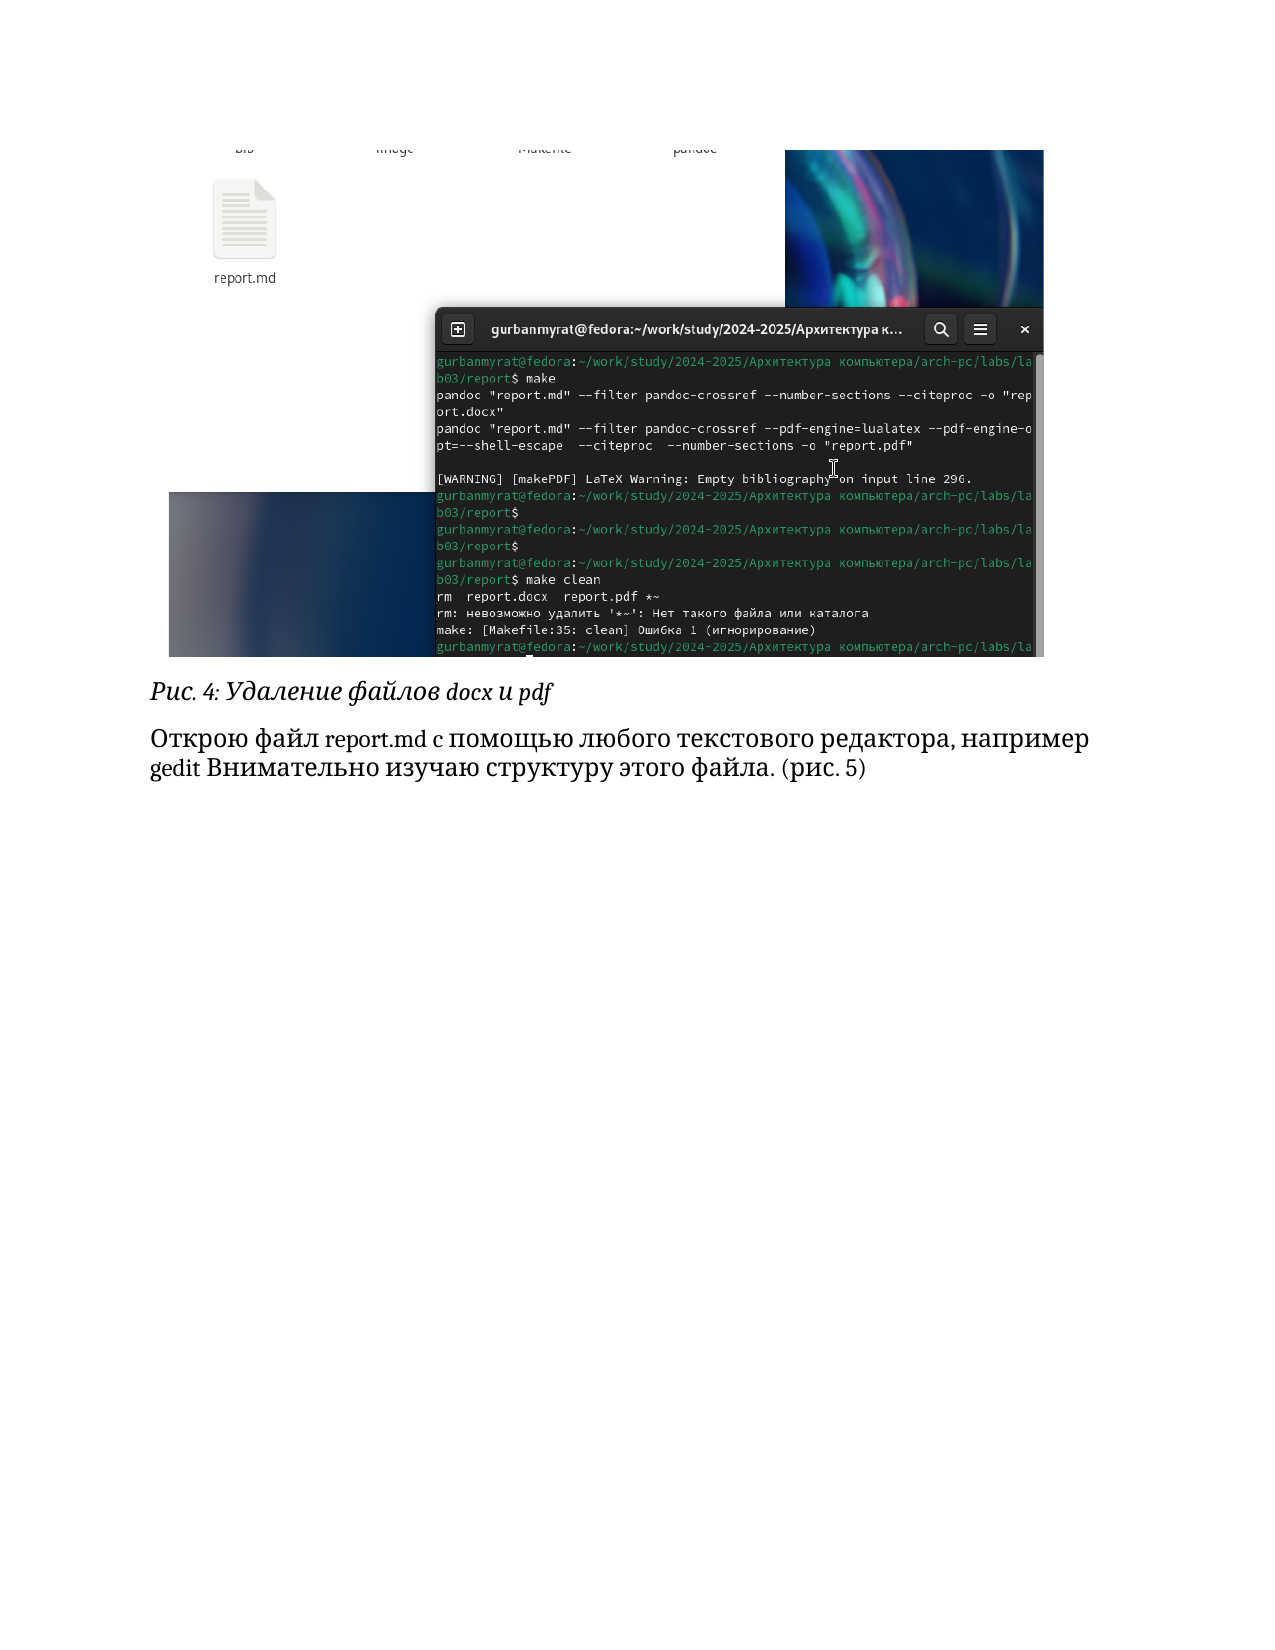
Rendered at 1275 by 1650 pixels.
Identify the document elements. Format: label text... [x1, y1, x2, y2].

text Рис. 4: Удаление файлов docx и pdf [150, 678, 1125, 706]
text Открою файл report.md c помощью любого текстового редактора, например gedit Внимательно изучаю структуру этого файла. (рис. 5) [150, 725, 1125, 783]
picture [168, 150, 1044, 657]
